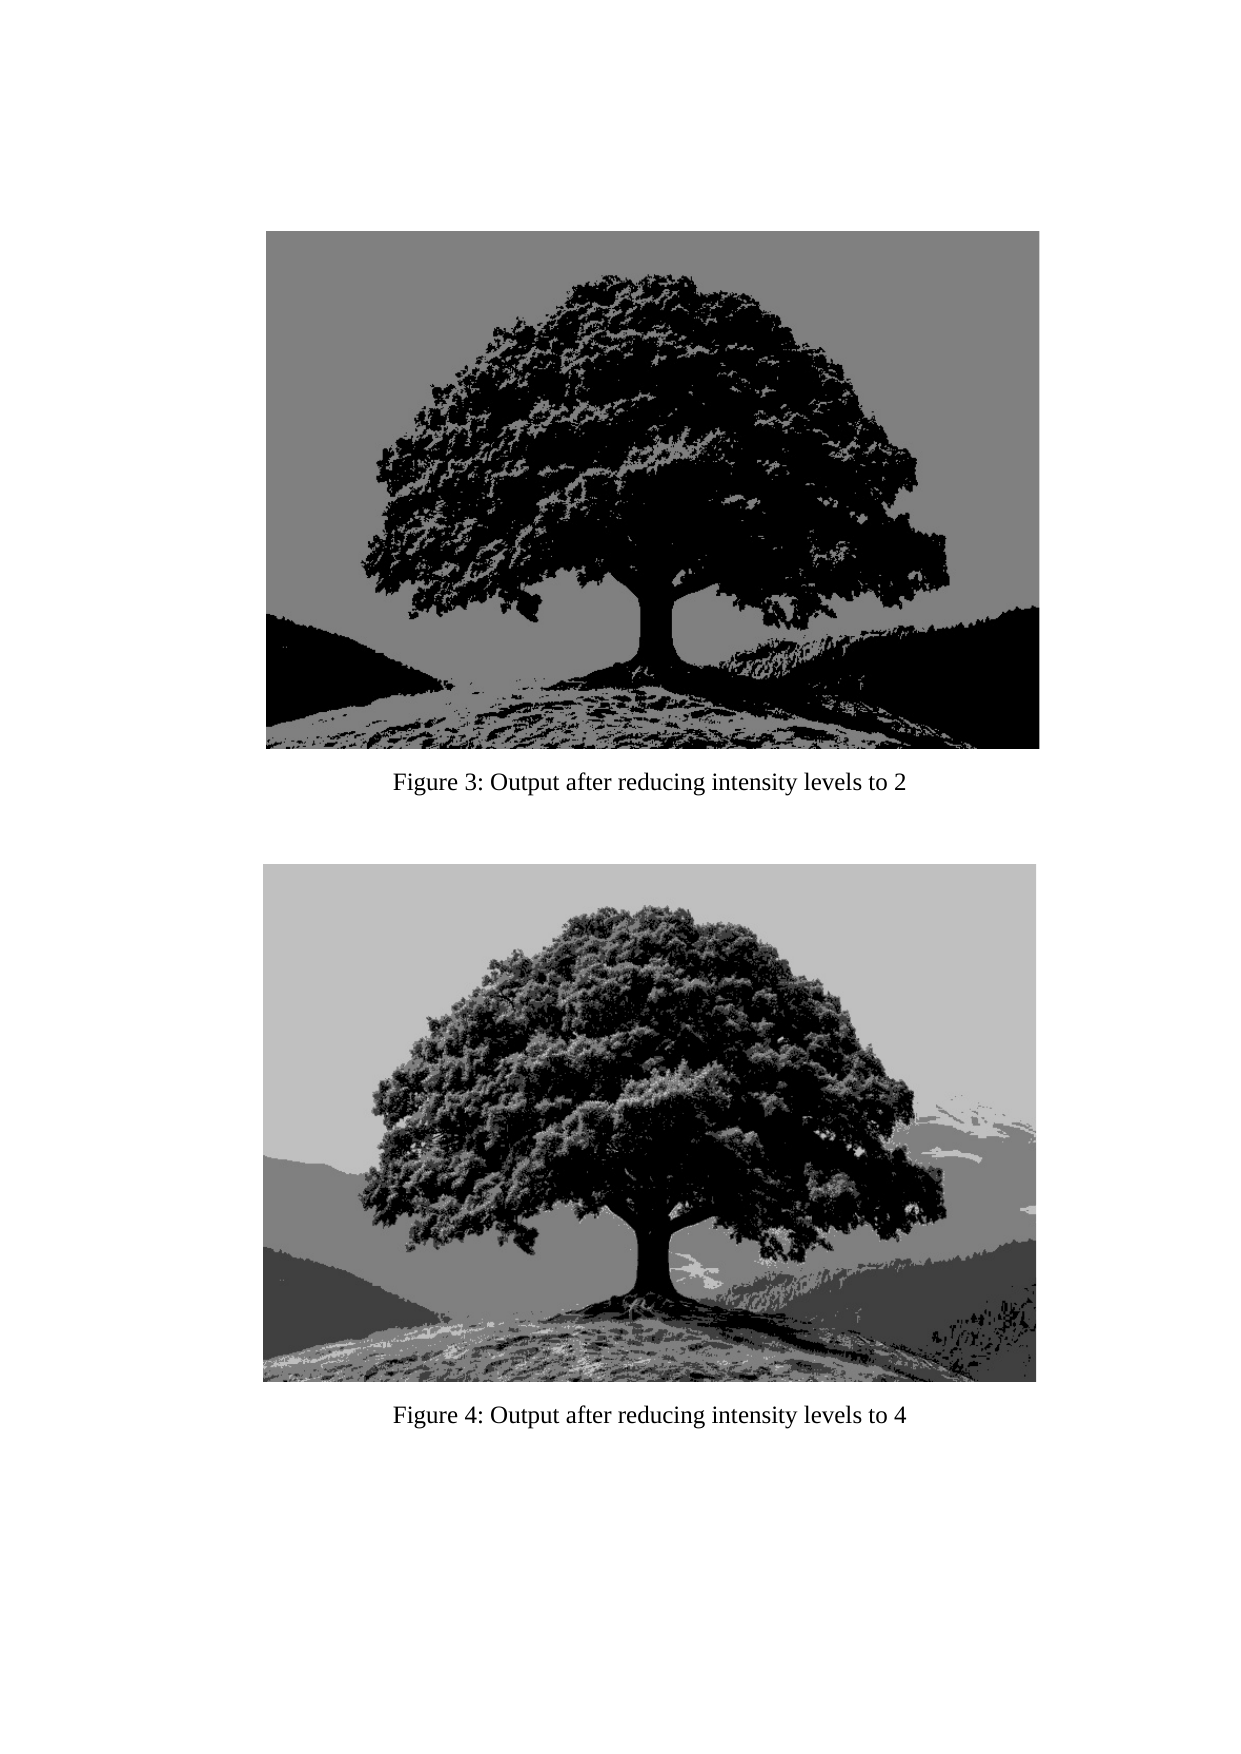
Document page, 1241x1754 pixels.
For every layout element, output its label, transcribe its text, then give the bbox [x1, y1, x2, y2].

picture [263, 864, 1037, 1382]
picture [266, 231, 1040, 749]
